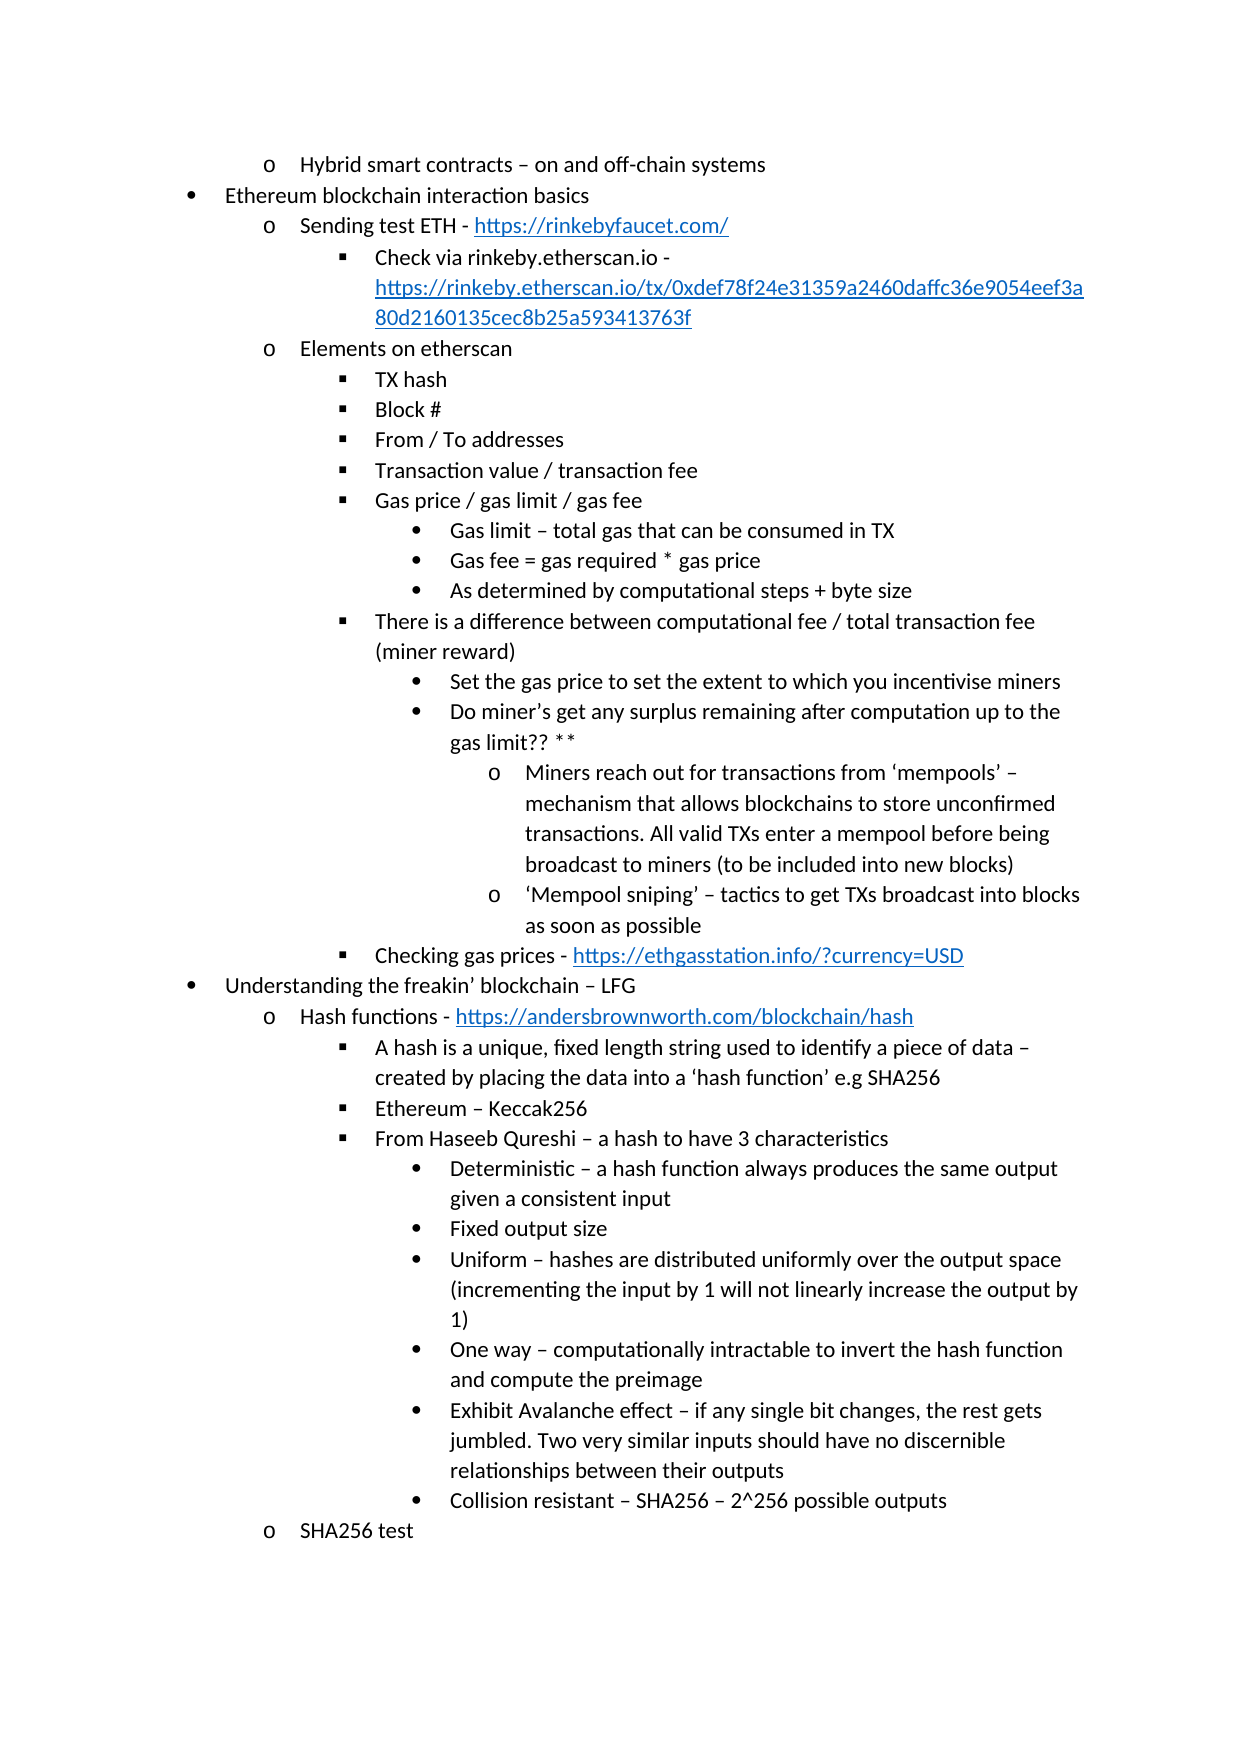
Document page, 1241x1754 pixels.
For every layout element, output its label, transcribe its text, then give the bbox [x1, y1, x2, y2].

list Uniform – hashes are distributed uniformly over the output space (incrementing the input by 1 will not linearly increase the output by 1) [412, 1245, 1090, 1333]
list Set the gas price to set the extent to which you incentivise miners [412, 667, 1090, 695]
list Checking gas prices - https://ethgasstation.info/?currency=USD [337, 941, 1090, 969]
list Gas price / gas limit / gas fee [337, 486, 1090, 514]
list Hybrid smart contracts – on and off-chain systems [262, 150, 1090, 179]
list Collision resistant – SHA256 – 2^256 possible outputs [412, 1486, 1090, 1514]
list Fixed output size [412, 1214, 1090, 1243]
list Do miner’s get any surplus remaining after computation up to the gas limit?? ** [412, 697, 1090, 756]
list From Haseeb Qureshi – a hash to have 3 characteristics [337, 1124, 1090, 1152]
list Sending test ETH - https://rinkebyfaucet.com/ [262, 212, 1090, 241]
list From / To addresses [337, 426, 1090, 454]
list Ethereum blockchain interaction basics [187, 181, 1090, 209]
list Miners reach out for transactions from ‘mempools’ – mechanism that allows blockchains to store unconfirmed transactions. All valid TXs enter a mempool before being broadcast to miners (to be included into new blocks) [487, 758, 1090, 878]
list Understanding the freakin’ blockchain – LFG [187, 972, 1090, 1000]
list Elements on etherscan [262, 334, 1090, 363]
list A hash is a unique, fixed length string used to identify a piece of data – created by placing the data into a ‘hash function’ e.g SHA256 [337, 1033, 1090, 1092]
list Gas limit – total gas that can be consumed in TX [412, 516, 1090, 544]
list Ethereum – Keccak256 [337, 1094, 1090, 1122]
list One way – computationally intractable to invert the hash function and compute the preimage [412, 1335, 1090, 1394]
list Deterministic – a hash function always produces the same output given a consistent input [412, 1154, 1090, 1212]
list TX hash [337, 365, 1090, 393]
list There is a difference between computational fee / total transaction fee (miner reward) [337, 607, 1090, 665]
list Check via rinkeby.etherscan.io - https://rinkeby.etherscan.io/tx/0xdef78f24e31359a2460daffc36e9054eef3a80d2160135cec8b25a593413763f [337, 243, 1090, 332]
list As determined by computational steps + byte size [412, 577, 1090, 605]
list ‘Mempool sniping’ – tactics to get TXs broadcast into blocks as soon as possible [487, 880, 1090, 939]
list Gas fee = gas required * gas price [412, 546, 1090, 574]
list Hash functions - https://andersbrownworth.com/blockchain/hash [262, 1002, 1090, 1031]
list Transaction value / transaction fee [337, 456, 1090, 484]
list SHA256 test [262, 1517, 1090, 1546]
list Exhibit Avalanche effect – if any single bit changes, the rest gets jumbled. Two very similar inputs should have no discernible relationships between their outputs [412, 1396, 1090, 1484]
list Block # [337, 395, 1090, 423]
